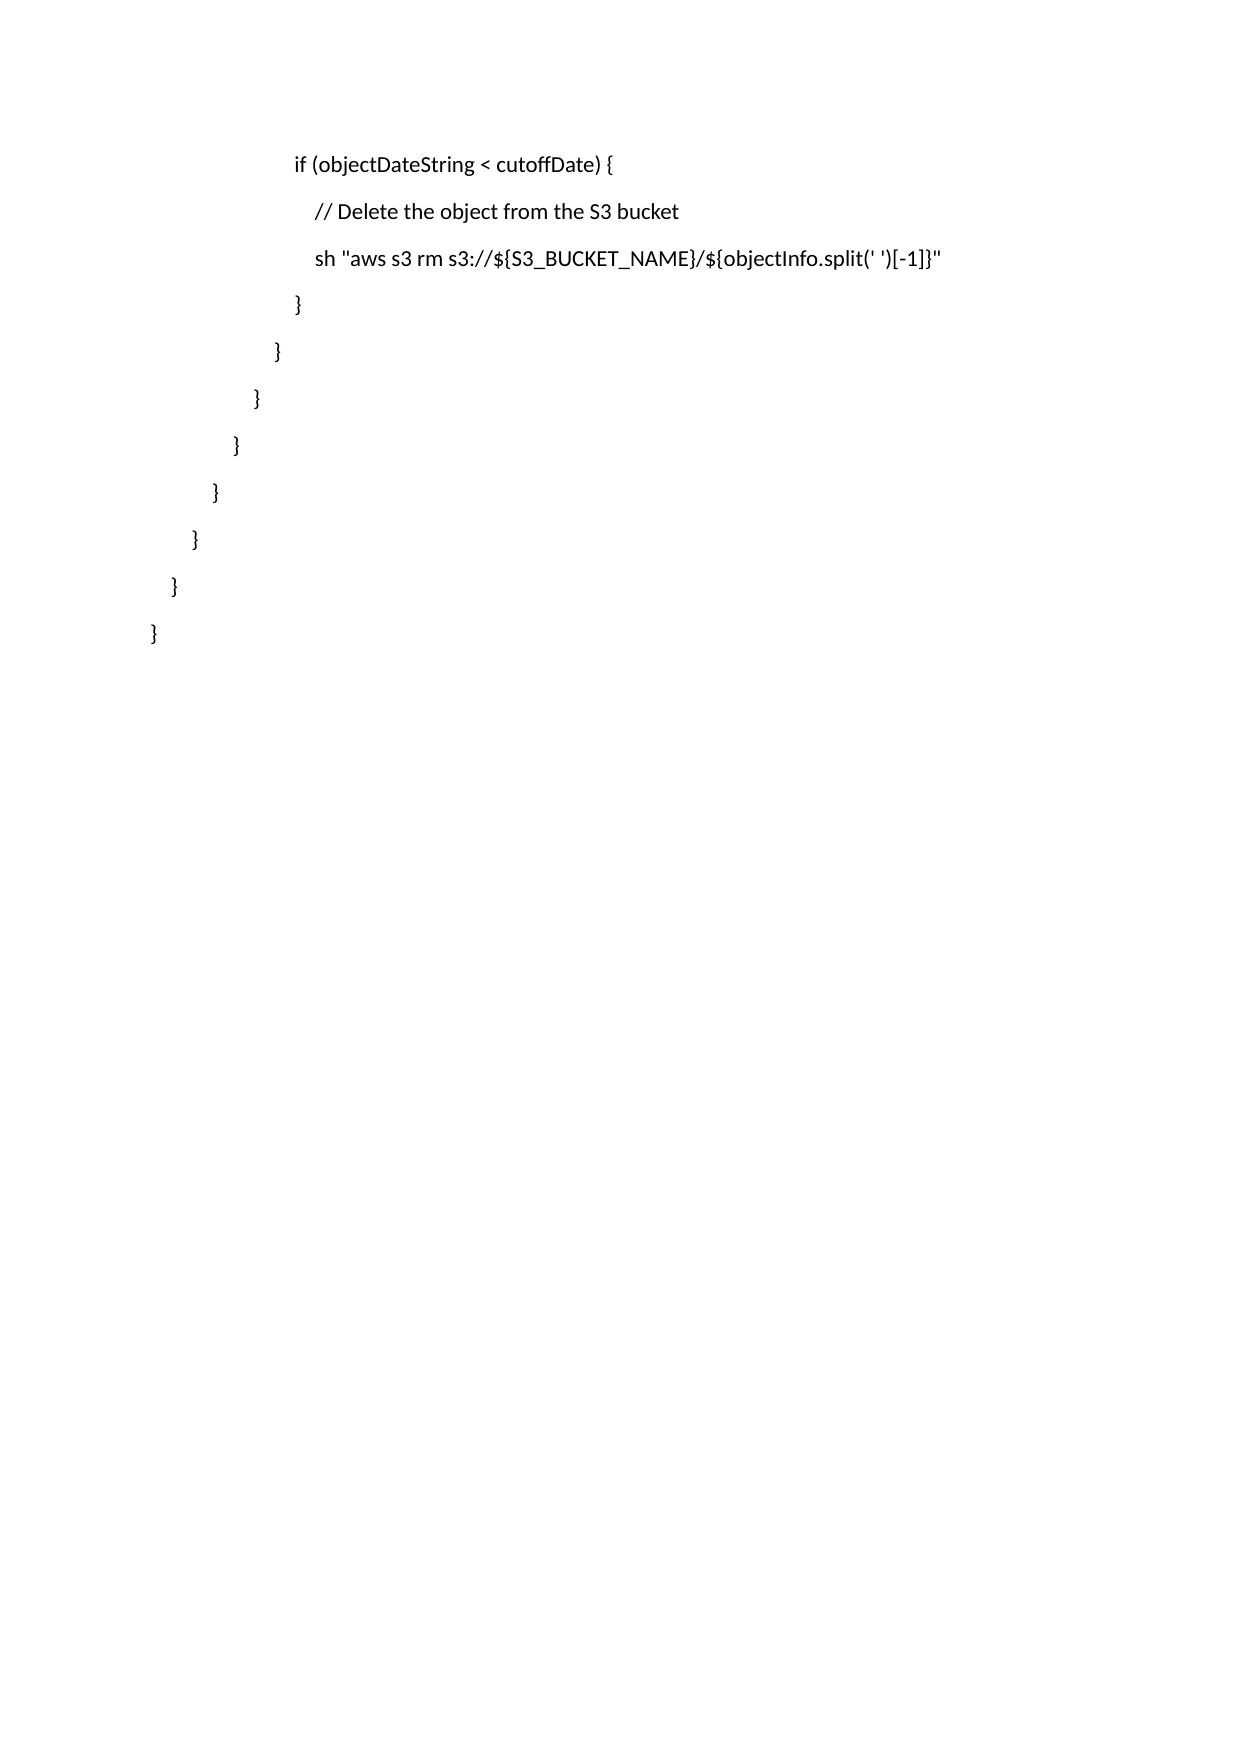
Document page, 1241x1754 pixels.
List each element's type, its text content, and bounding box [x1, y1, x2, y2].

text } [150, 291, 1090, 319]
text if (objectDateString < cutoffDate) { [150, 150, 1090, 178]
text sh "aws s3 rm s3://${S3_BUCKET_NAME}/${objectInfo.split(' ')[-1]}" [150, 244, 1090, 272]
text } [150, 431, 1090, 459]
text } [150, 384, 1090, 412]
text } [150, 525, 1090, 553]
text } [150, 572, 1090, 600]
text // Delete the object from the S3 bucket [150, 197, 1090, 225]
text } [150, 478, 1090, 506]
text } [150, 619, 1090, 647]
text } [150, 337, 1090, 366]
